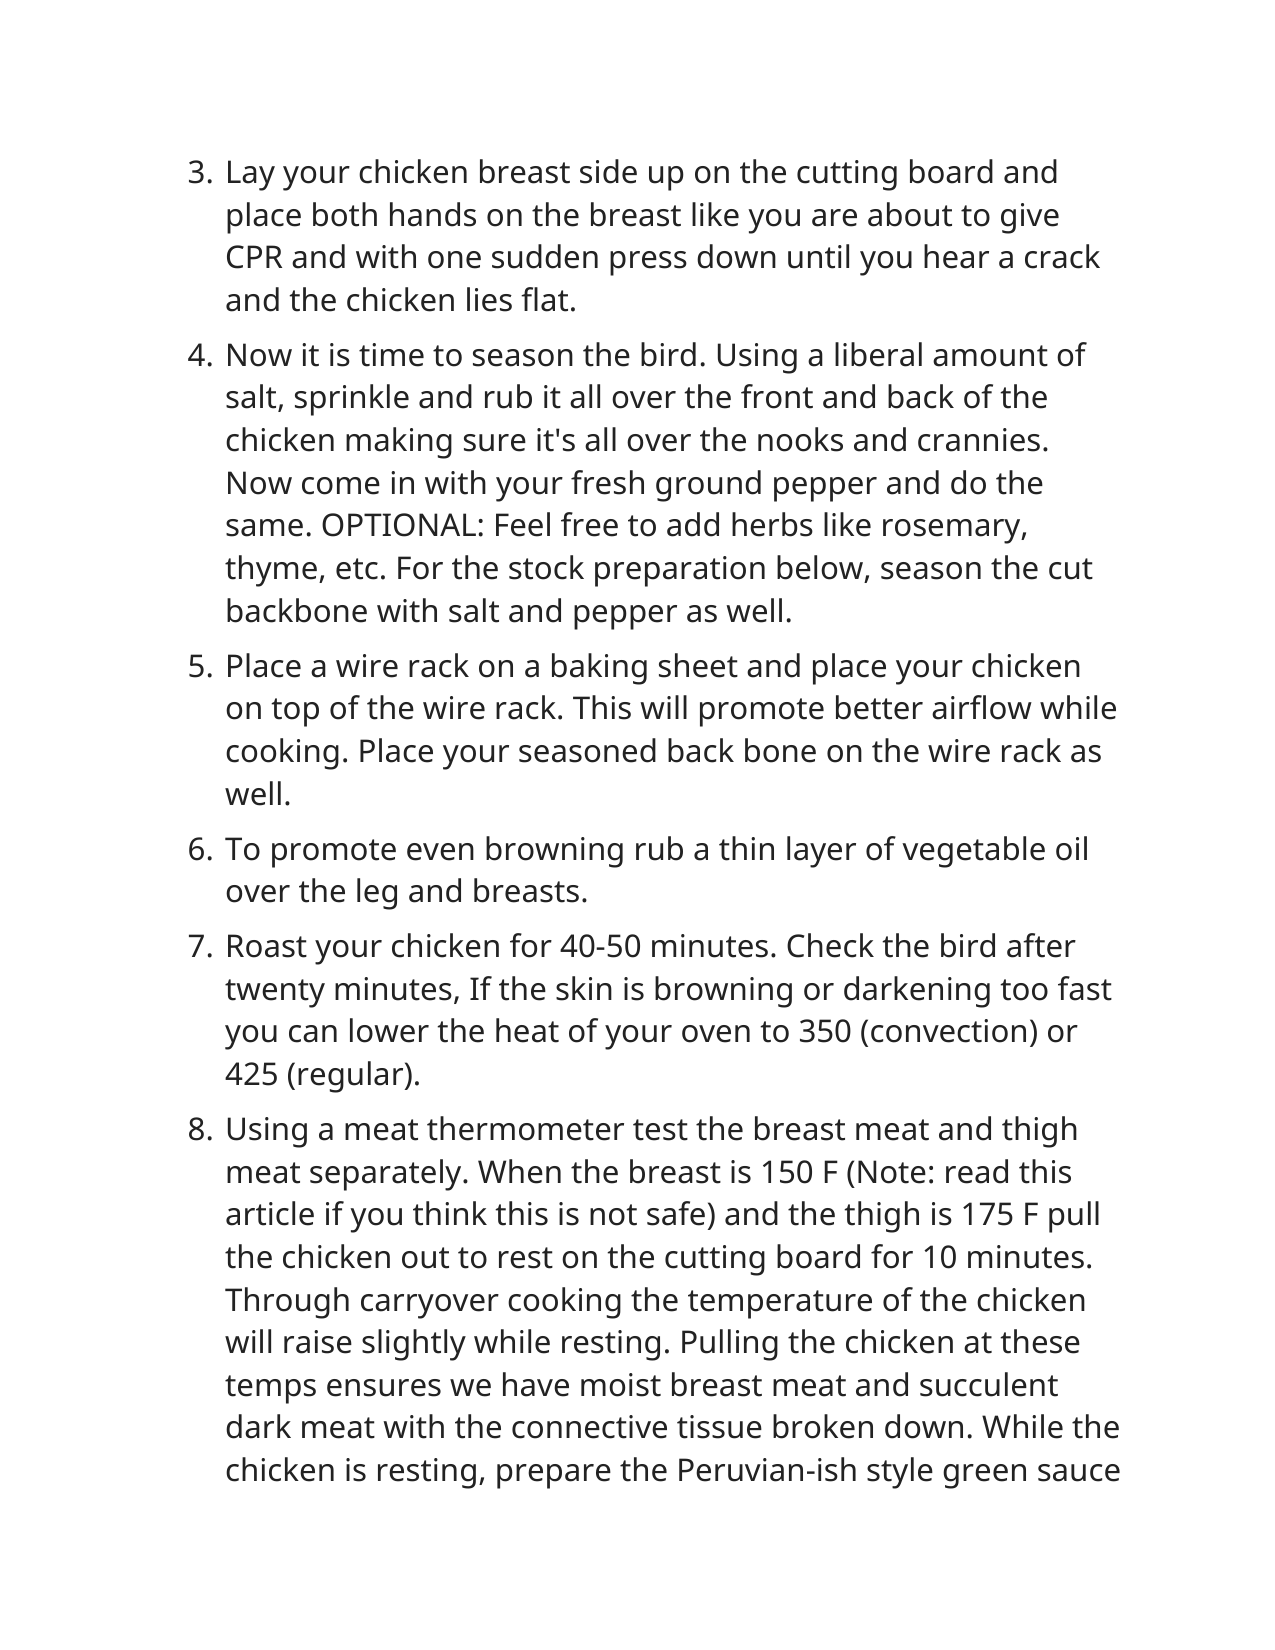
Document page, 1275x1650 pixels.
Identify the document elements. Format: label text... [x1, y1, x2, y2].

list Place a wire rack on a baking sheet and place your chicken on top of the wire rack. This will promote better airflow while cooking. Place your seasoned back bone on the wire rack as well. [187, 644, 1125, 814]
list Now it is time to season the bird. Using a liberal amount of salt, sprinkle and rub it all over the front and back of the chicken making sure it's all over the nooks and crannies. Now come in with your fresh ground pepper and do the same. OPTIONAL: Feel free to add herbs like rosemary, thyme, etc. For the stock preparation below, season the cut backbone with salt and pepper as well. [187, 333, 1125, 631]
list Lay your chicken breast side up on the cutting board and place both hands on the breast like you are about to give CPR and with one sudden press down until you hear a crack and the chicken lies flat. [187, 150, 1125, 320]
list To promote even browning rub a thin layer of vegetable oil over the leg and breasts. [187, 827, 1125, 912]
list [187, 1107, 1125, 1491]
list Roast your chicken for 40-50 minutes. Check the bird after twenty minutes, If the skin is browning or darkening too fast you can lower the heat of your oven to 350 (convection) or 425 (regular). [187, 924, 1125, 1095]
